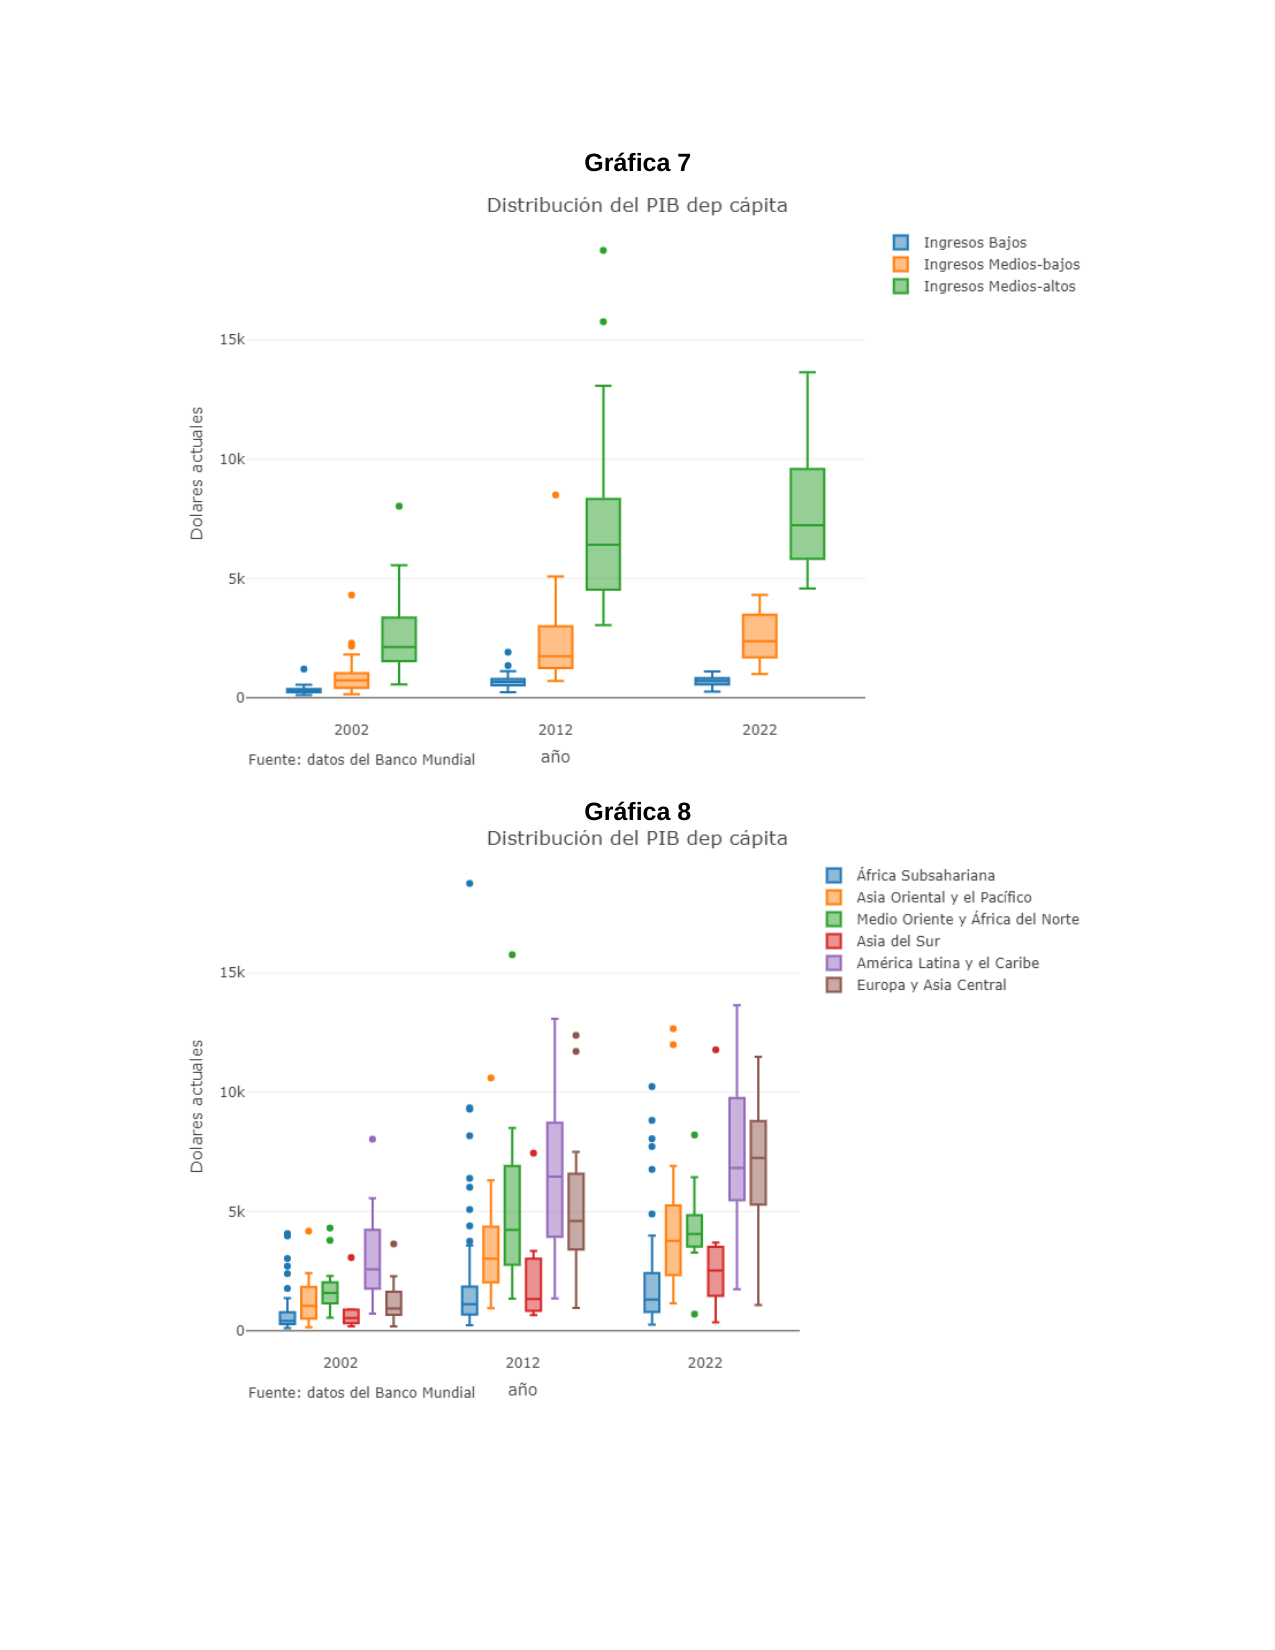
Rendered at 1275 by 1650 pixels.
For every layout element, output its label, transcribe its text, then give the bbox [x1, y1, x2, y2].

picture [177, 830, 1098, 1399]
text Gráfica 8 [177, 797, 1098, 830]
picture [177, 197, 1098, 766]
text Gráfica 7 [177, 148, 1098, 176]
